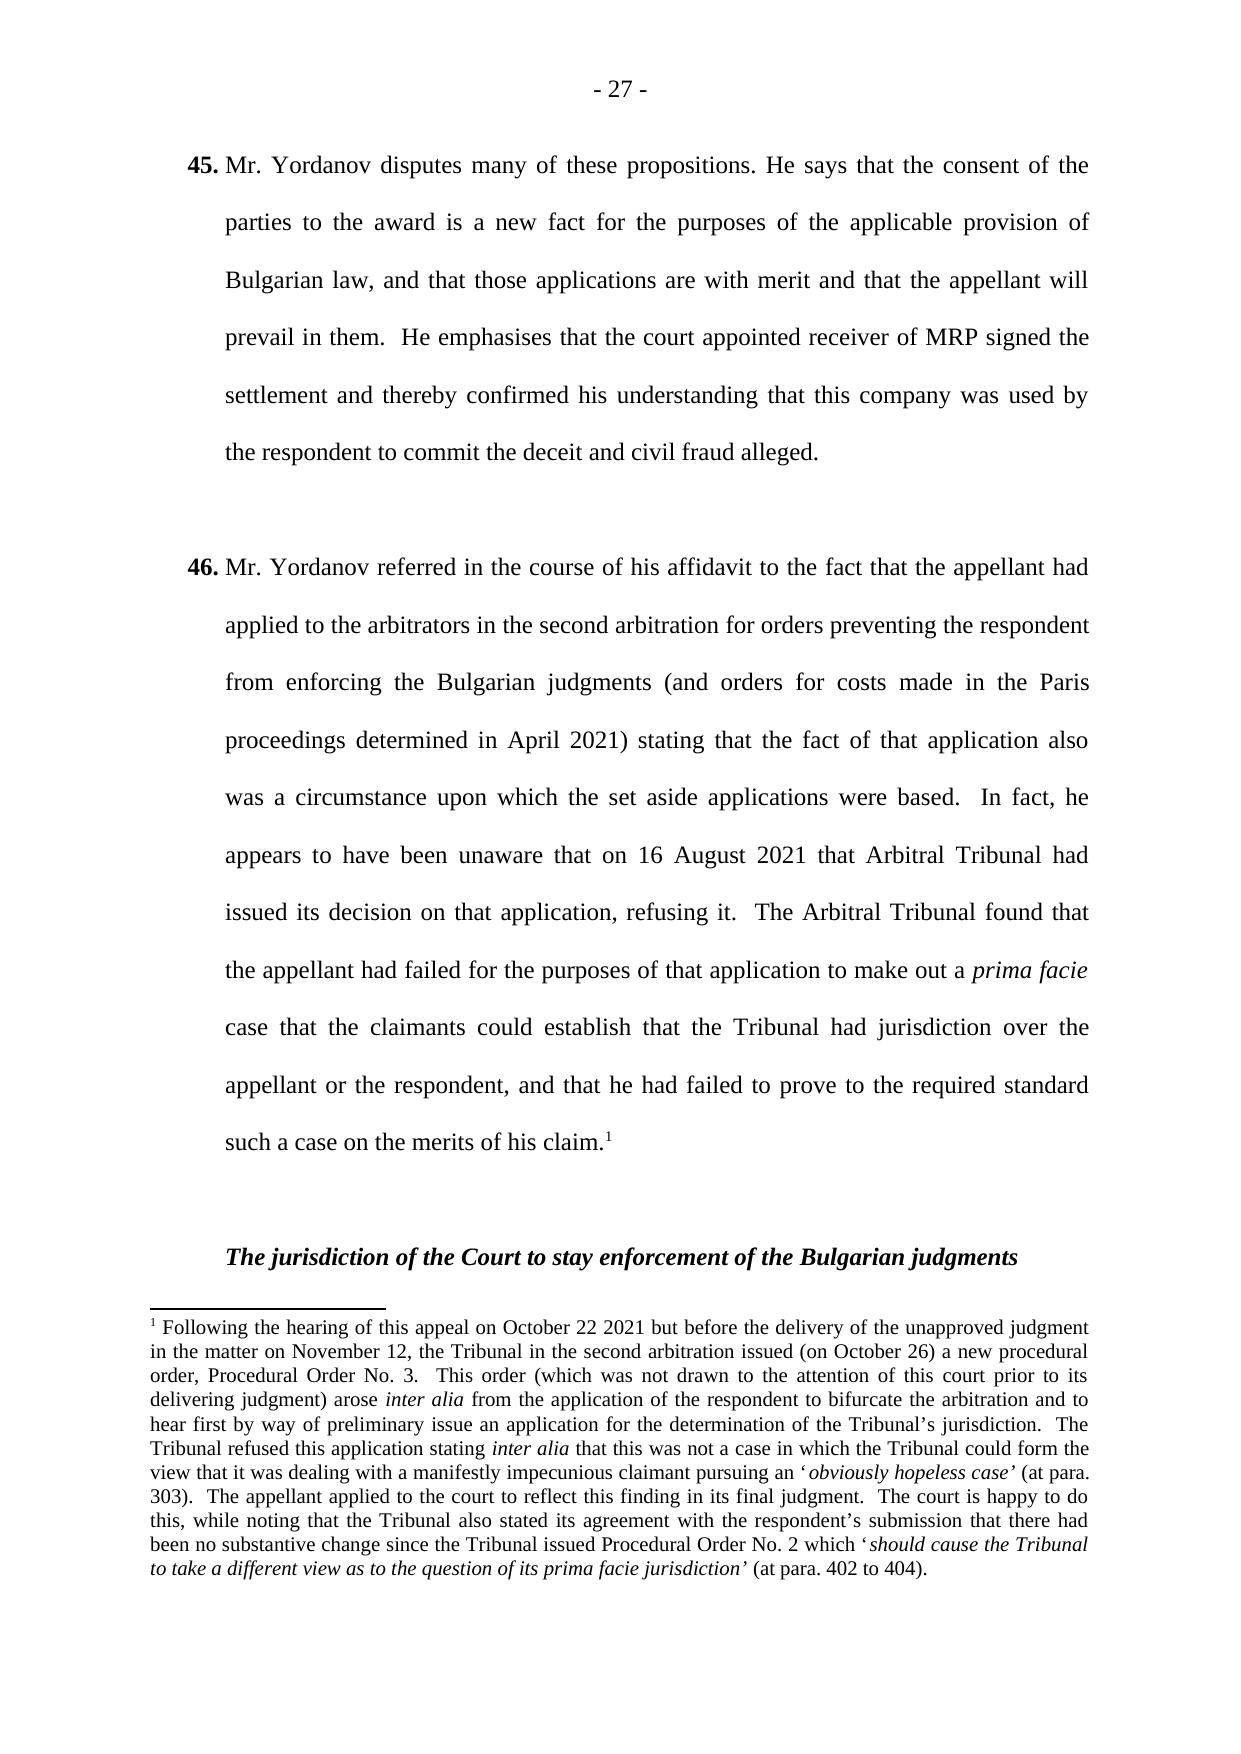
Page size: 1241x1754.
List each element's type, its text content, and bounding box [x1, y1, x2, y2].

list Mr. Yordanov disputes many of these propositions. He says that the consent of the parties to the award is a new fact for the purposes of the applicable provision of Bulgarian law, and that those applications are with merit and that the appellant will prevail in them. He emphasises that the court appointed receiver of MRP signed the settlement and thereby confirmed his understanding that this company was used by the respondent to commit the deceit and civil fraud alleged. [187, 150, 1090, 466]
list The jurisdiction of the Court to stay enforcement of the Bulgarian judgments [225, 1242, 1090, 1271]
list Mr. Yordanov referred in the course of his affidavit to the fact that the appellant had applied to the arbitrators in the second arbitration for orders preventing the respondent from enforcing the Bulgarian judgments (and orders for costs made in the Paris proceedings determined in April 2021) stating that the fact of that application also was a circumstance upon which the set aside applications were based. In fact, he appears to have been unaware that on 16 August 2021 that Arbitral Tribunal had issued its decision on that application, refusing it. The Arbitral Tribunal found that the appellant had failed for the purposes of that application to make out a prima facie case that the claimants could establish that the Tribunal had jurisdiction over the appellant or the respondent, and that he had failed to prove to the required standard such a case on the merits of his claim. [187, 552, 1090, 1156]
